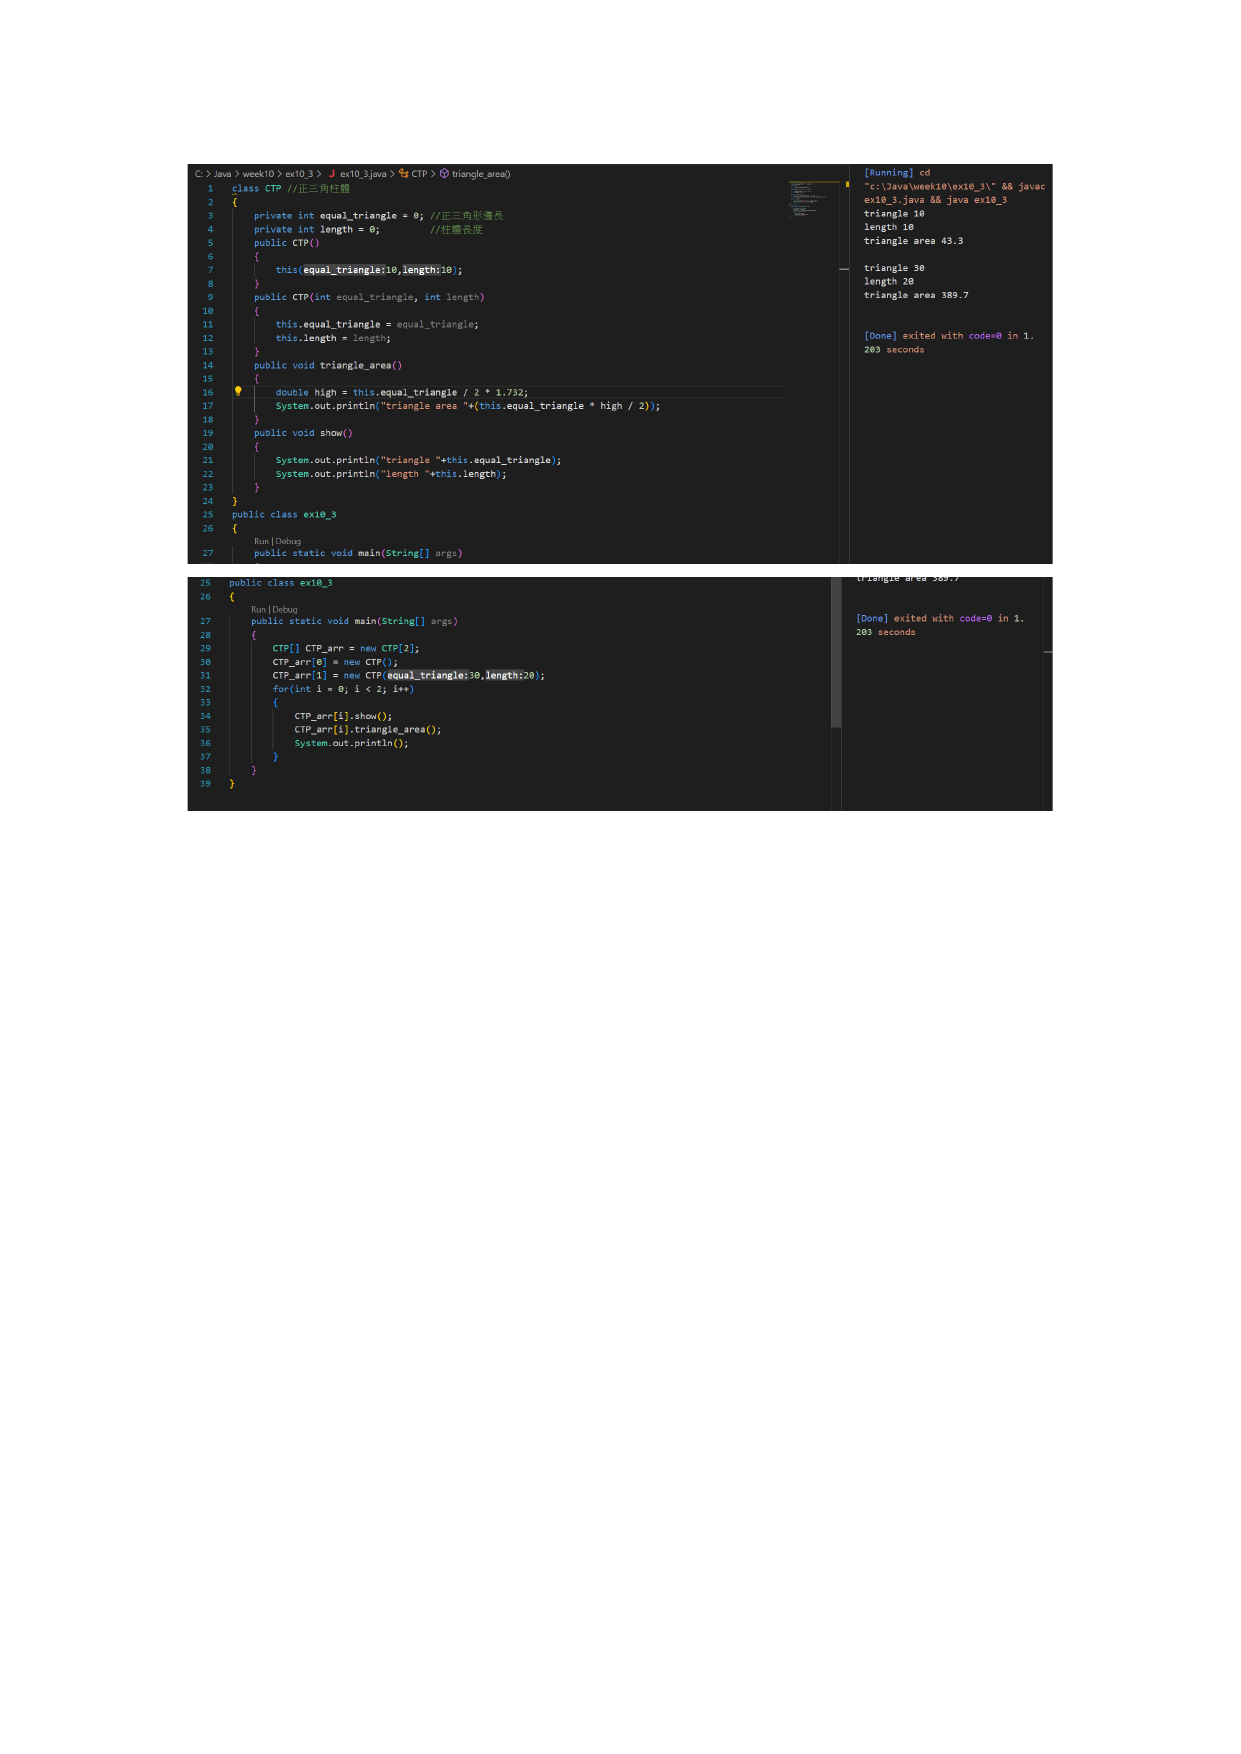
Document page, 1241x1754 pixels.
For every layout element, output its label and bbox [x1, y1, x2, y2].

picture [187, 577, 1053, 811]
picture [187, 164, 1053, 564]
